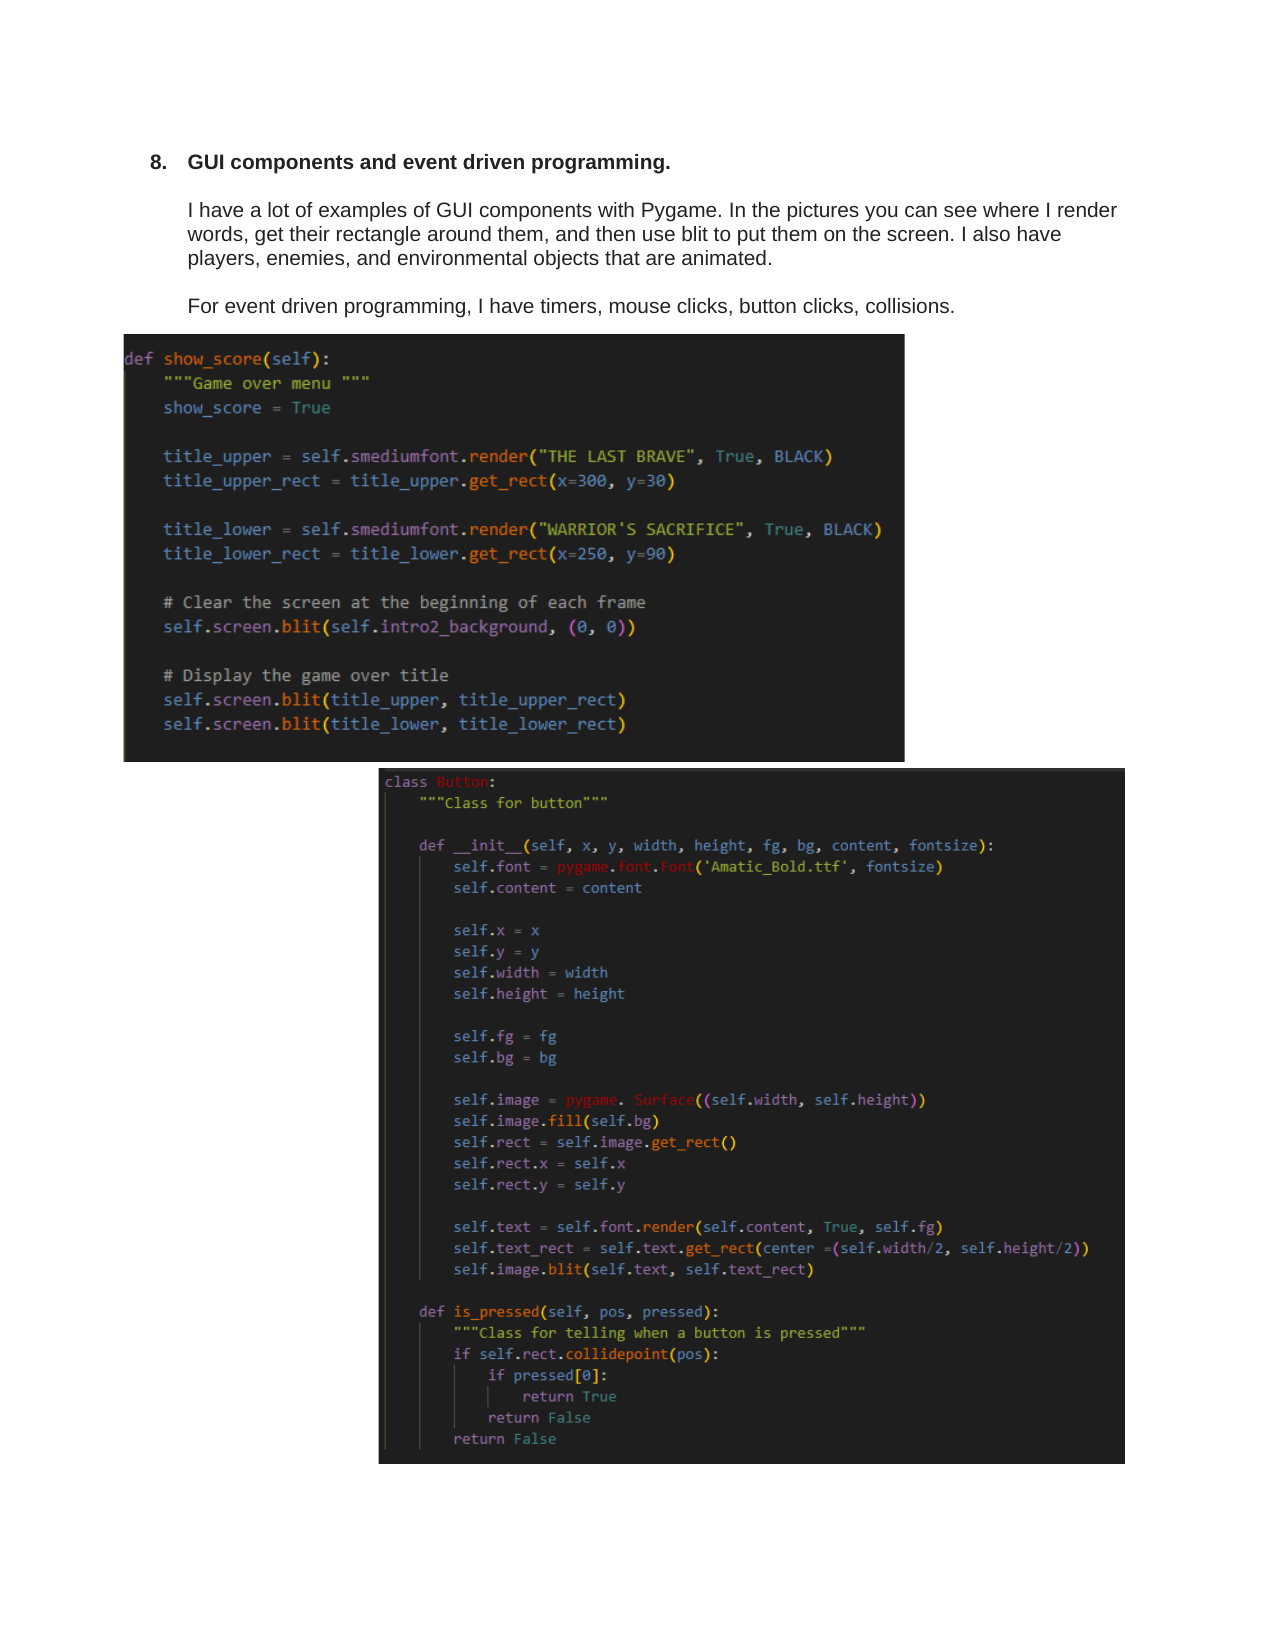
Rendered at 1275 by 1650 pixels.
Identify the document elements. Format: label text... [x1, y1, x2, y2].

list GUI components and event driven programming. [150, 150, 1125, 174]
picture [378, 768, 1125, 1464]
text For event driven programming, I have timers, mouse clicks, button clicks, collisions. [187, 294, 1125, 318]
picture [123, 334, 905, 762]
text I have a lot of examples of GUI components with Pygame. In the pictures you can see where I render words, get their rectangle around them, and then use blit to put them on the screen. I also have players, enemies, and environmental objects that are animated. [187, 198, 1125, 270]
